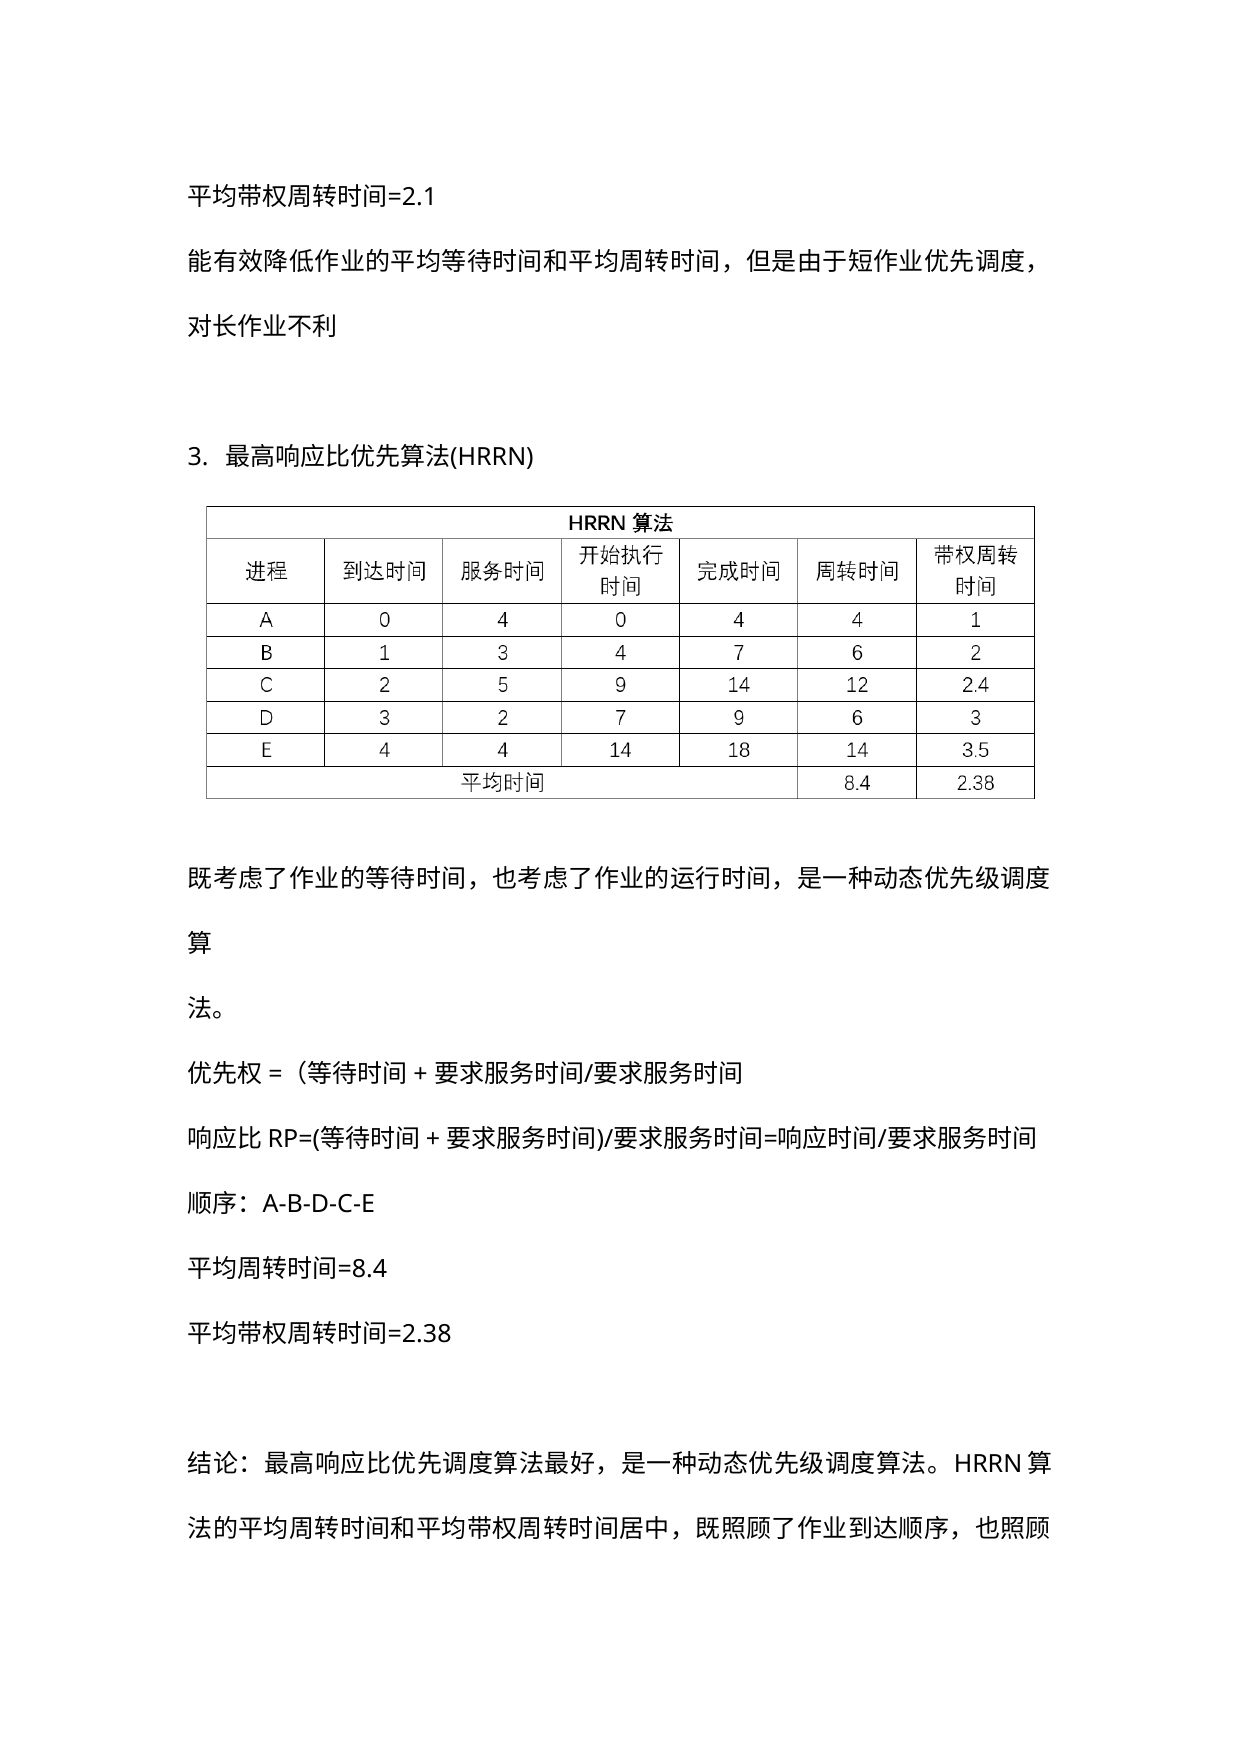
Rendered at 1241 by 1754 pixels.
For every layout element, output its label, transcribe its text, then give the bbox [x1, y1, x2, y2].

text 法。 [187, 974, 1053, 1039]
text 能有效降低作业的平均等待时间和平均周转时间，但是由于短作业优先调度，对长作业不利 [187, 227, 1053, 357]
text 平均带权周转时间=2.1 [187, 162, 1053, 227]
text 顺序：A-B-D-C-E [187, 1169, 1053, 1234]
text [187, 1429, 1053, 1559]
list 最高响应比优先算法(HRRN) [187, 422, 1053, 487]
picture [187, 487, 1053, 831]
text 响应比RP=(等待时间 + 要求服务时间)/要求服务时间=响应时间/要求服务时间 [187, 1104, 1053, 1169]
text 优先权 =（等待时间 + 要求服务时间/要求服务时间 [187, 1039, 1053, 1104]
text 平均带权周转时间=2.38 [187, 1299, 1053, 1364]
text 平均周转时间=8.4 [187, 1234, 1053, 1299]
text 既考虑了作业的等待时间，也考虑了作业的运行时间，是一种动态优先级调度算 [187, 844, 1053, 974]
